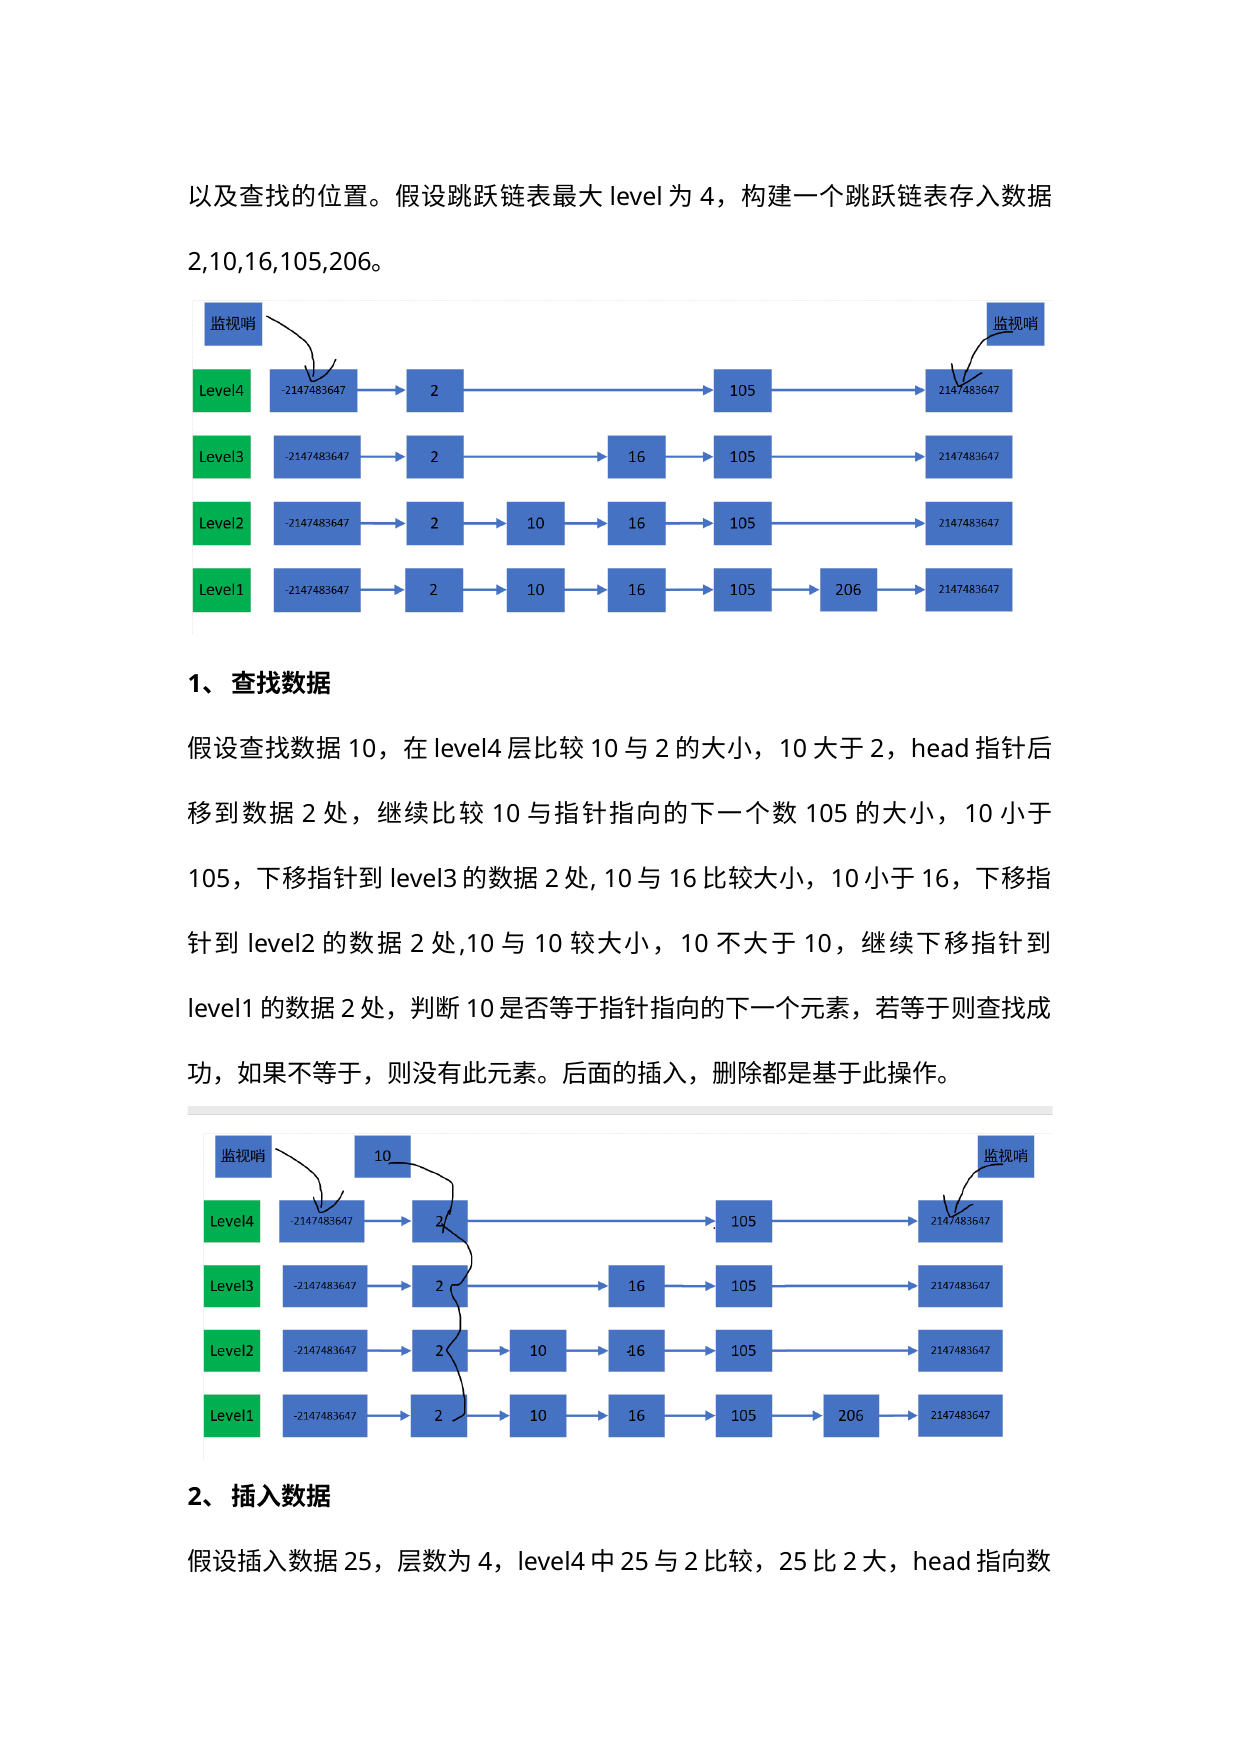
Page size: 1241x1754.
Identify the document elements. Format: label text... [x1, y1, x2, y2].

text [187, 162, 1053, 292]
text 假设查找数据10，在level4层比较10与2的大小，10大于2，head指针后移到数据2处，继续比较10与指针指向的下一个数105的大小，10小于105，下移指针到level3的数据2处, 10与16比较大小，10小于16，下移指针到level2的数据2处,10与10较大小，10不大于10，继续下移指针到level1的数据2处，判断10是否等于指针指向的下一个元素，若等于则查找成功，如果不等于，则没有此元素。后面的插入，删除都是基于此操作。 [187, 714, 1053, 1104]
list 查找数据 [187, 649, 1053, 714]
list 插入数据 [187, 1462, 1053, 1527]
picture [187, 292, 1053, 634]
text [187, 1527, 1053, 1592]
picture [187, 1106, 1053, 1460]
